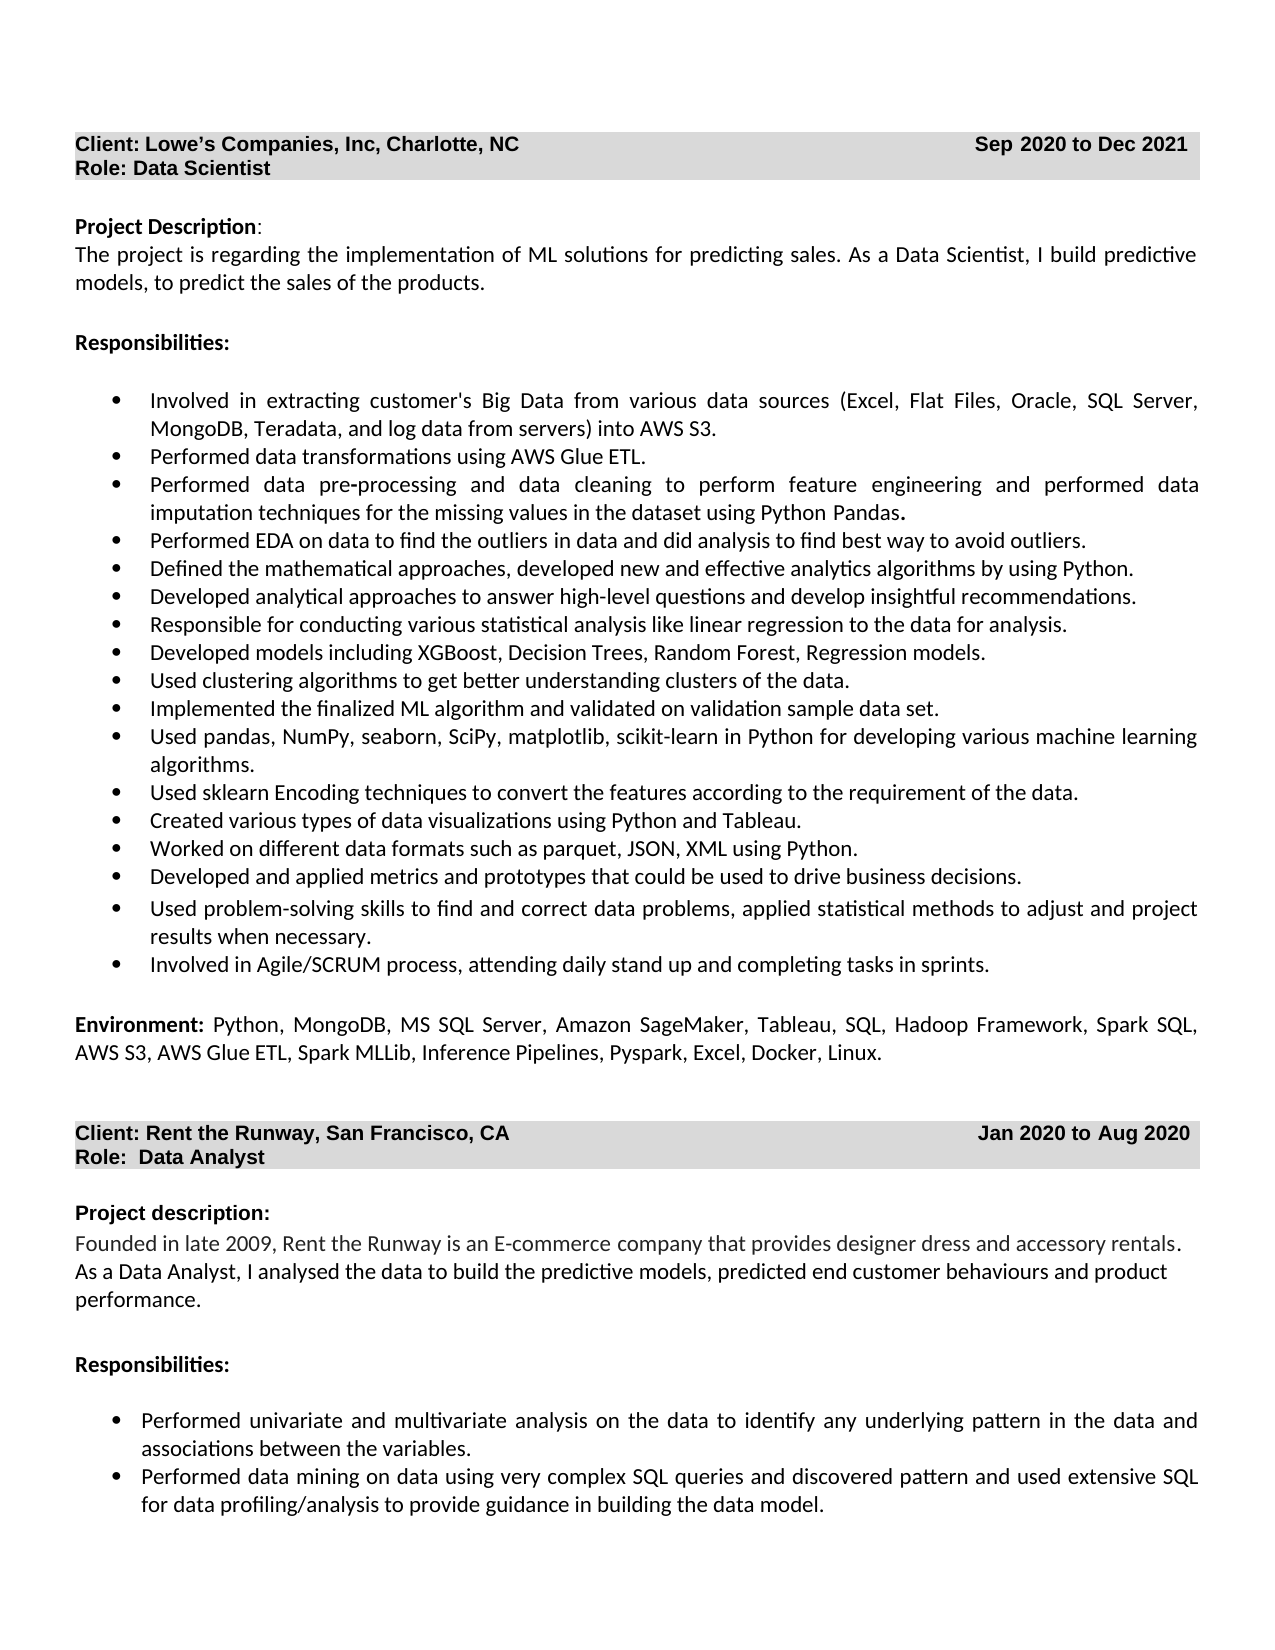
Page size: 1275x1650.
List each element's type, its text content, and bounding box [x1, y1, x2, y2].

list Developed models including XGBoost, Decision Trees, Random Forest, Regression models. [112, 638, 1200, 666]
list Performed data transformations using AWS Glue ETL. [112, 442, 1200, 470]
list Performed data pre-processing and data cleaning to perform feature engineering and performed data imputation techniques for the missing values in the dataset using Python Pandas. [112, 470, 1200, 526]
list Used pandas, NumPy, seaborn, SciPy, matplotlib, scikit-learn in Python for developing various machine learning algorithms. [112, 722, 1200, 778]
list Used clustering algorithms to get better understanding clusters of the data. [112, 666, 1200, 694]
text Role: Data Scientist [75, 156, 1200, 180]
text Responsibilities: [75, 328, 1200, 357]
list Implemented the finalized ML algorithm and validated on validation sample data set. [112, 694, 1200, 722]
text Client: Rent the Runway, San Francisco, CA Jan 2020 to Aug 2020 [75, 1121, 1200, 1145]
text Project Description: [75, 212, 1200, 240]
list Involved in Agile/SCRUM process, attending daily stand up and completing tasks in sprints. [112, 950, 1200, 978]
list Used problem-solving skills to find and correct data problems, applied statistical methods to adjust and project results when necessary. [112, 894, 1200, 950]
list Created various types of data visualizations using Python and Tableau. [112, 806, 1200, 834]
list Worked on different data formats such as parquet, JSON, XML using Python. [112, 834, 1200, 862]
text Founded in late 2009, Rent the Runway is an E-commerce company that provides designer dress and accessory rentals. As a Data Analyst, I analysed the data to build the predictive models, predicted end customer behaviours and product performance. [75, 1229, 1200, 1313]
list Developed and applied metrics and prototypes that could be used to drive business decisions. [112, 862, 1200, 890]
text Project description: [75, 1201, 1200, 1225]
text Role: Data Analyst [75, 1145, 1200, 1169]
list Responsible for conducting various statistical analysis like linear regression to the data for analysis. [112, 610, 1200, 638]
list Involved in extracting customer's Big Data from various data sources (Excel, Flat Files, Oracle, SQL Server, MongoDB, Teradata, and log data from servers) into AWS S3. [112, 386, 1200, 442]
text The project is regarding the implementation of ML solutions for predicting sales. As a Data Scientist, I build predictive models, to predict the sales of the products. [75, 240, 1200, 296]
list Performed EDA on data to find the outliers in data and did analysis to find best way to avoid outliers. [112, 526, 1200, 554]
list Performed data mining on data using very complex SQL queries and discovered pattern and used extensive SQL for data profiling/analysis to provide guidance in building the data model. [112, 1462, 1200, 1518]
list Used sklearn Encoding techniques to convert the features according to the requirement of the data. [112, 778, 1200, 806]
text Client: Lowe’s Companies, Inc, Charlotte, NC Sep 2020 to Dec 2021 [75, 132, 1200, 156]
text Environment: Python, MongoDB, MS SQL Server, Amazon SageMaker, Tableau, SQL, Hadoop Framework, Spark SQL, AWS S3, AWS Glue ETL, Spark MLLib, Inference Pipelines, Pyspark, Excel, Docker, Linux. [75, 1011, 1200, 1067]
list Developed analytical approaches to answer high-level questions and develop insightful recommendations. [112, 582, 1200, 610]
list Defined the mathematical approaches, developed new and effective analytics algorithms by using Python. [112, 554, 1200, 582]
list Performed univariate and multivariate analysis on the data to identify any underlying pattern in the data and associations between the variables. [112, 1406, 1200, 1462]
text Responsibilities: [75, 1350, 1200, 1378]
